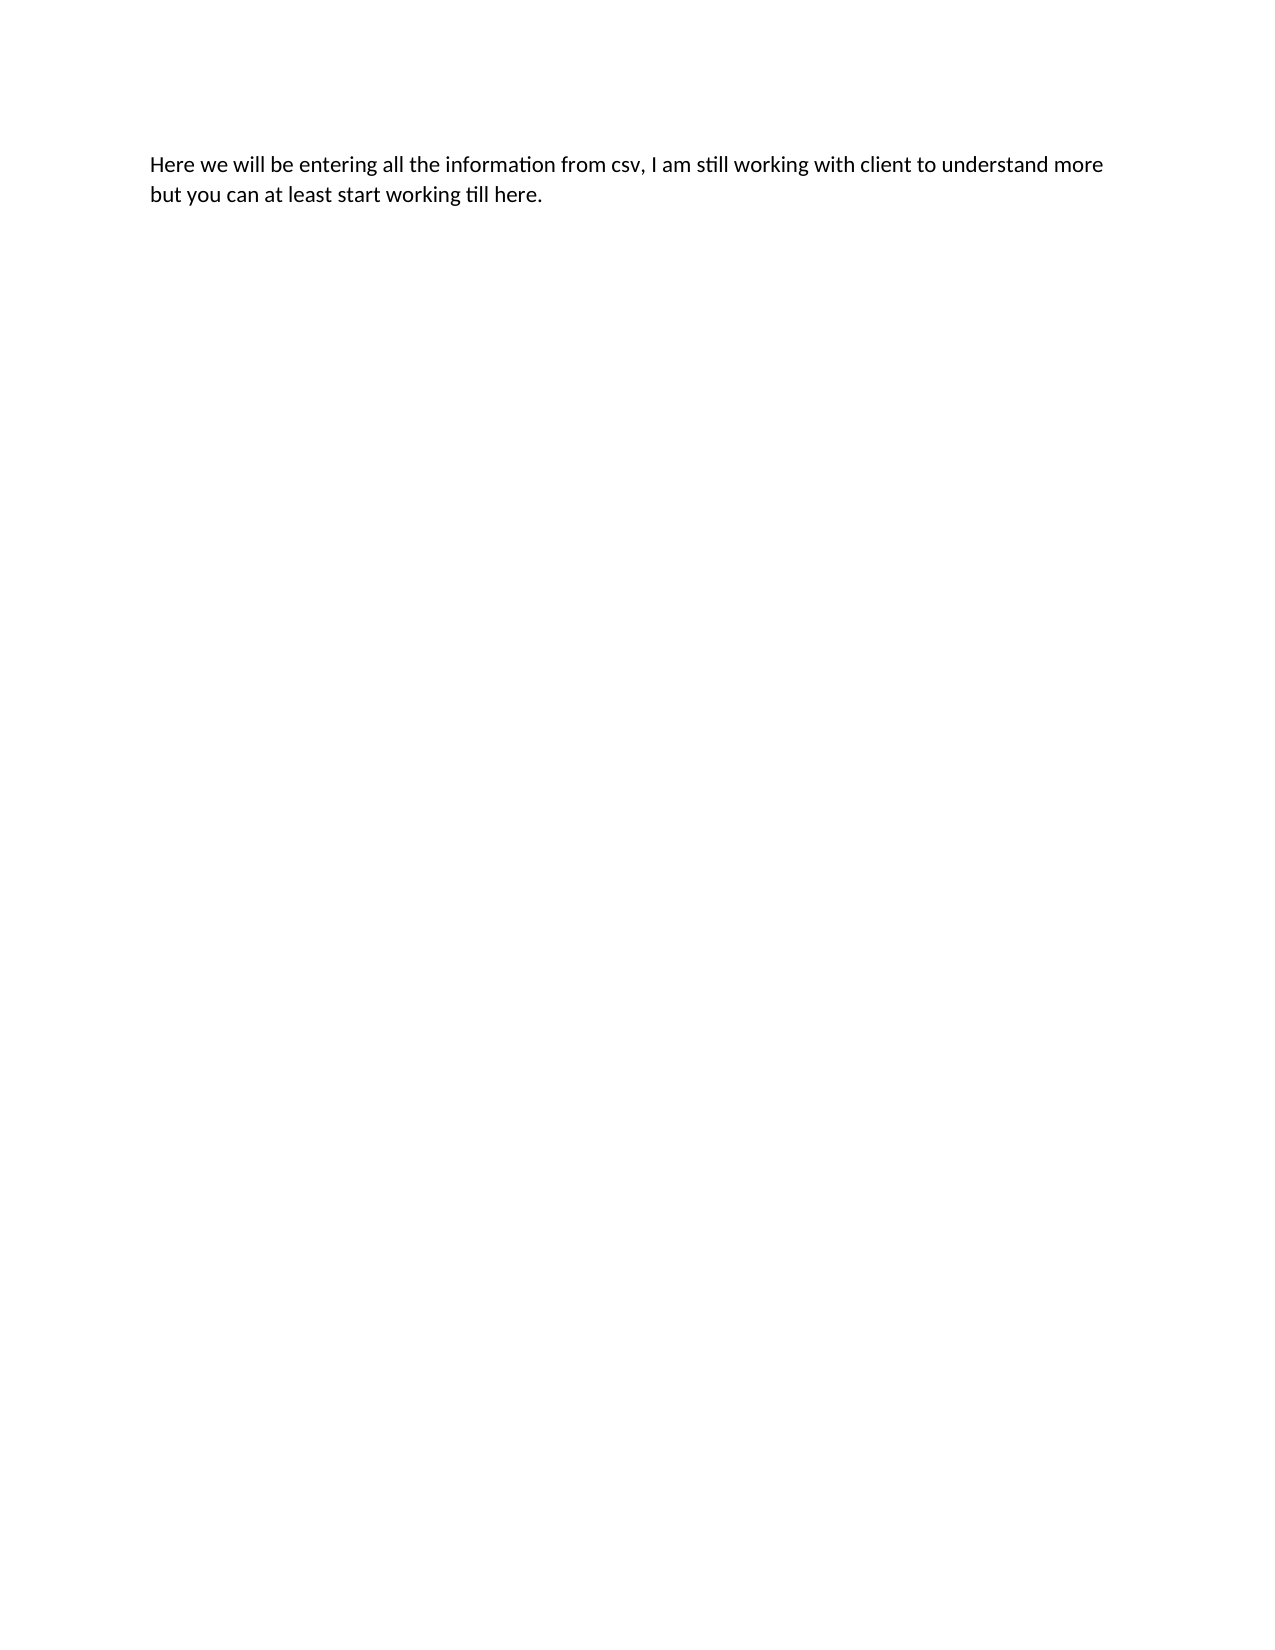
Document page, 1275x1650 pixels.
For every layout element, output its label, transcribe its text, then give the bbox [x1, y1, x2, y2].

text Here we will be entering all the information from csv, I am still working with client to understand more but you can at least start working till here. [150, 150, 1125, 208]
